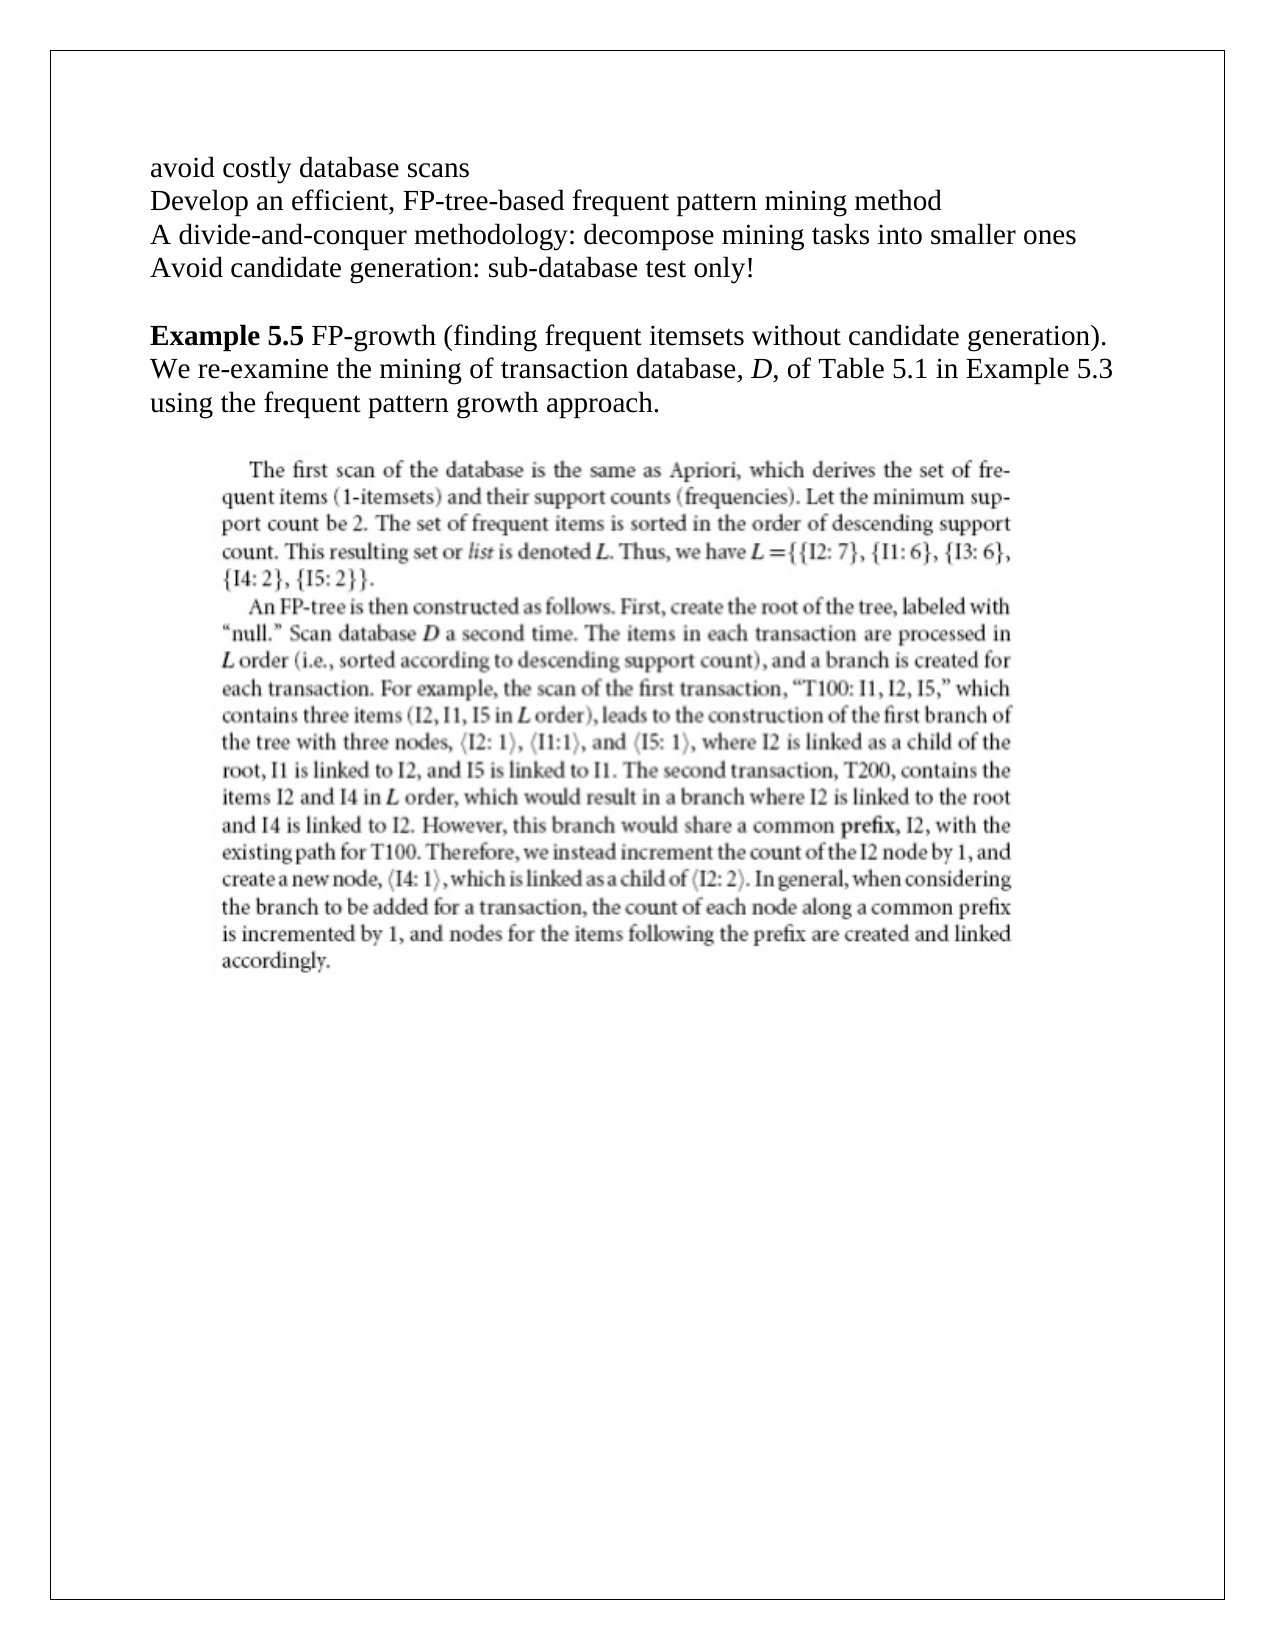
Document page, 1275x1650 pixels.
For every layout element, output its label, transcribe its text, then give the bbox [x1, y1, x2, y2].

text A divide-and-conquer methodology: decompose mining tasks into smaller ones [150, 217, 1125, 251]
text Develop an efficient, FP-tree-based frequent pattern mining method [150, 183, 1125, 217]
picture [150, 451, 1052, 998]
text Example 5.5 FP-growth (finding frequent itemsets without candidate generation). We re-examine the mining of transaction database, D, of Table 5.1 in Example 5.3 using the frequent pattern growth approach. [150, 318, 1125, 418]
text Avoid candidate generation: sub-database test only! [150, 251, 1125, 284]
text avoid costly database scans [150, 150, 1125, 183]
